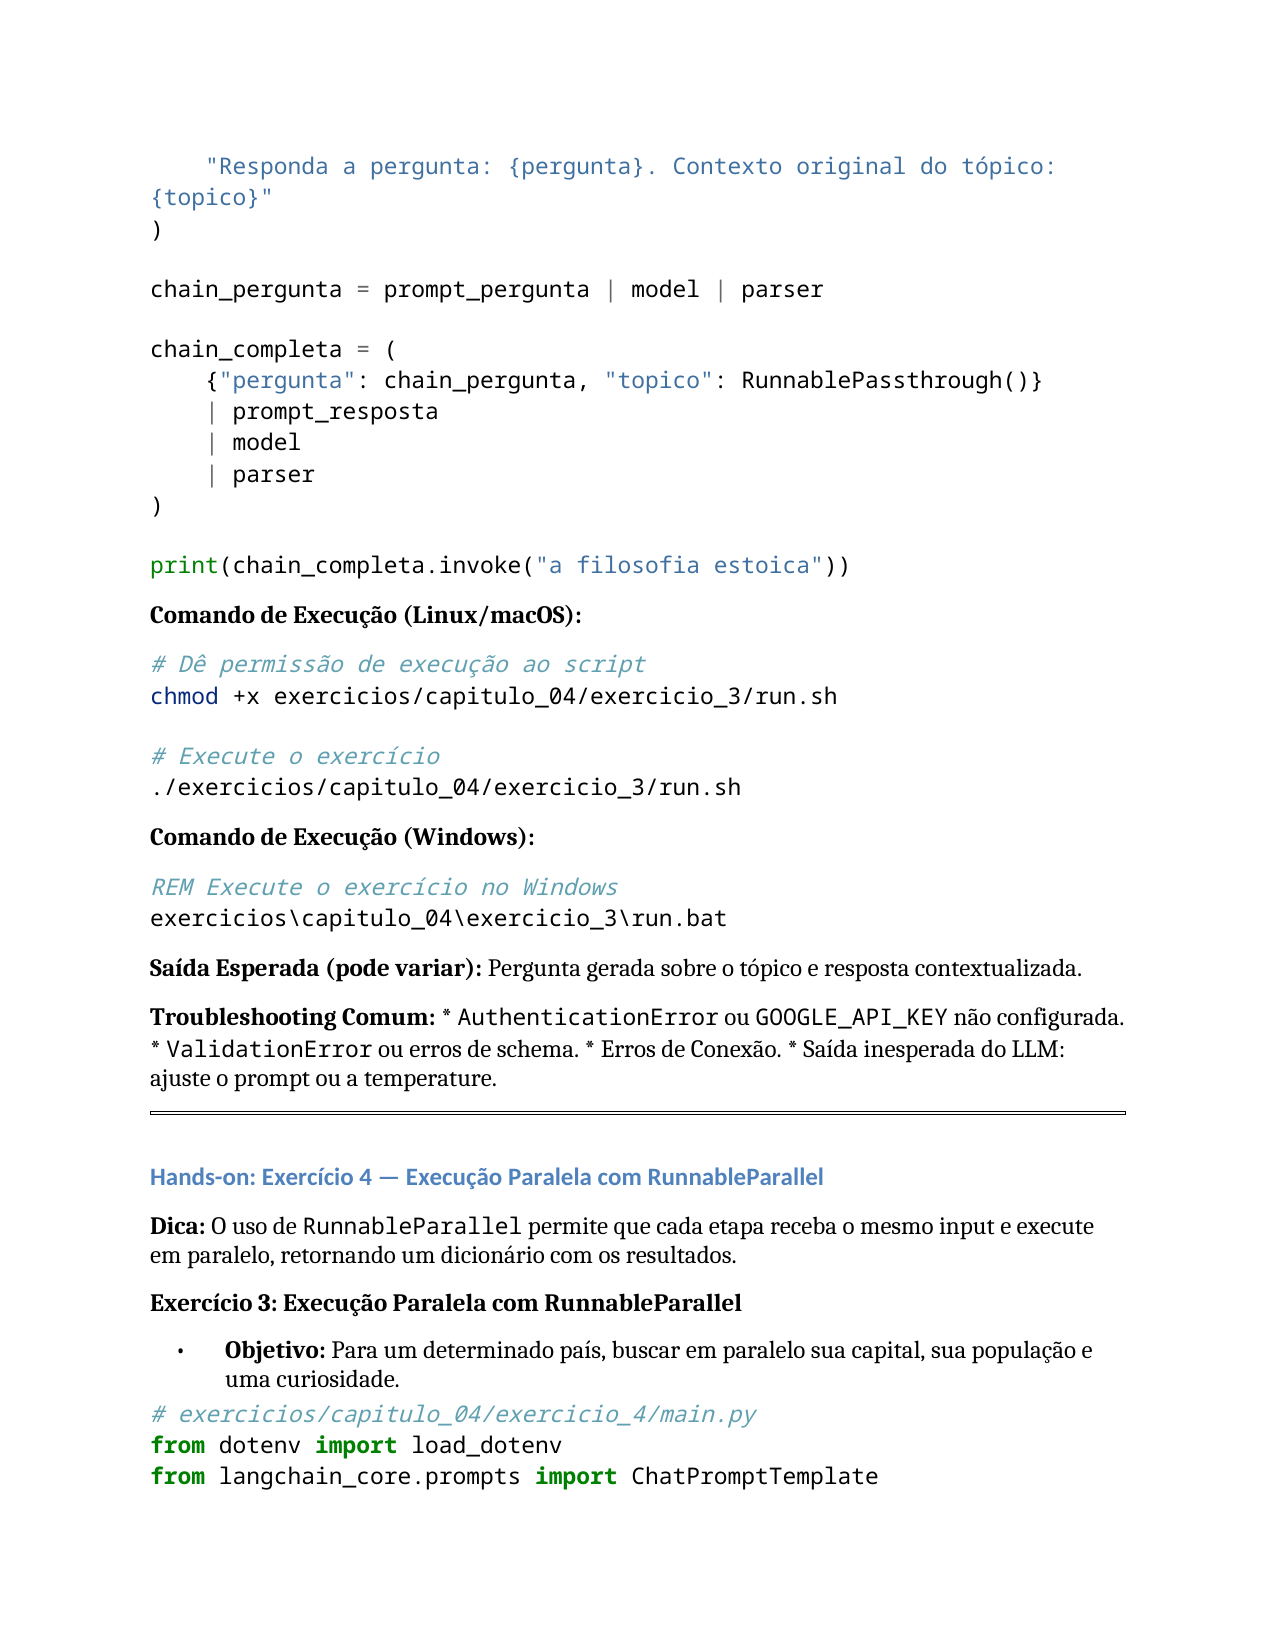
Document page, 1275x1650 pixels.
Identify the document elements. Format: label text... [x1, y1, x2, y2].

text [150, 150, 1125, 580]
text Troubleshooting Comum: * AuthenticationError ou GOOGLE_API_KEY não configurada. * ValidationError ou erros de schema. * Erros de Conexão. * Saída inesperada do LLM: ajuste o prompt ou a temperature. [150, 1001, 1125, 1092]
text Comando de Execução (Windows): [150, 823, 1125, 852]
subtitle Hands-on: Exercício 4 — Execução Paralela com RunnableParallel [150, 1161, 1125, 1191]
text Dica: O uso de RunnableParallel permite que cada etapa receba o mesmo input e execute em paralelo, retornando um dicionário com os resultados. [150, 1210, 1125, 1270]
text Saída Esperada (pode variar): Pergunta gerada sobre o tópico e resposta contextualizada. [150, 954, 1125, 982]
text Exercício 3: Execução Paralela com RunnableParallel [150, 1289, 1125, 1318]
text Comando de Execução (Linux/macOS): [150, 601, 1125, 629]
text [150, 1398, 1125, 1491]
text REM Execute o exercício no Windows exercicios\capitulo_04\exercicio_3\run.bat [150, 870, 1125, 933]
list Objetivo: Para um determinado país, buscar em paralelo sua capital, sua população e uma curiosidade. [175, 1336, 1125, 1394]
text # Dê permissão de execução ao script chmod +x exercicios/capitulo_04/exercicio_3/run.sh # Execute o exercício ./exercicios/capitulo_04/exercicio_3/run.sh [150, 648, 1125, 802]
